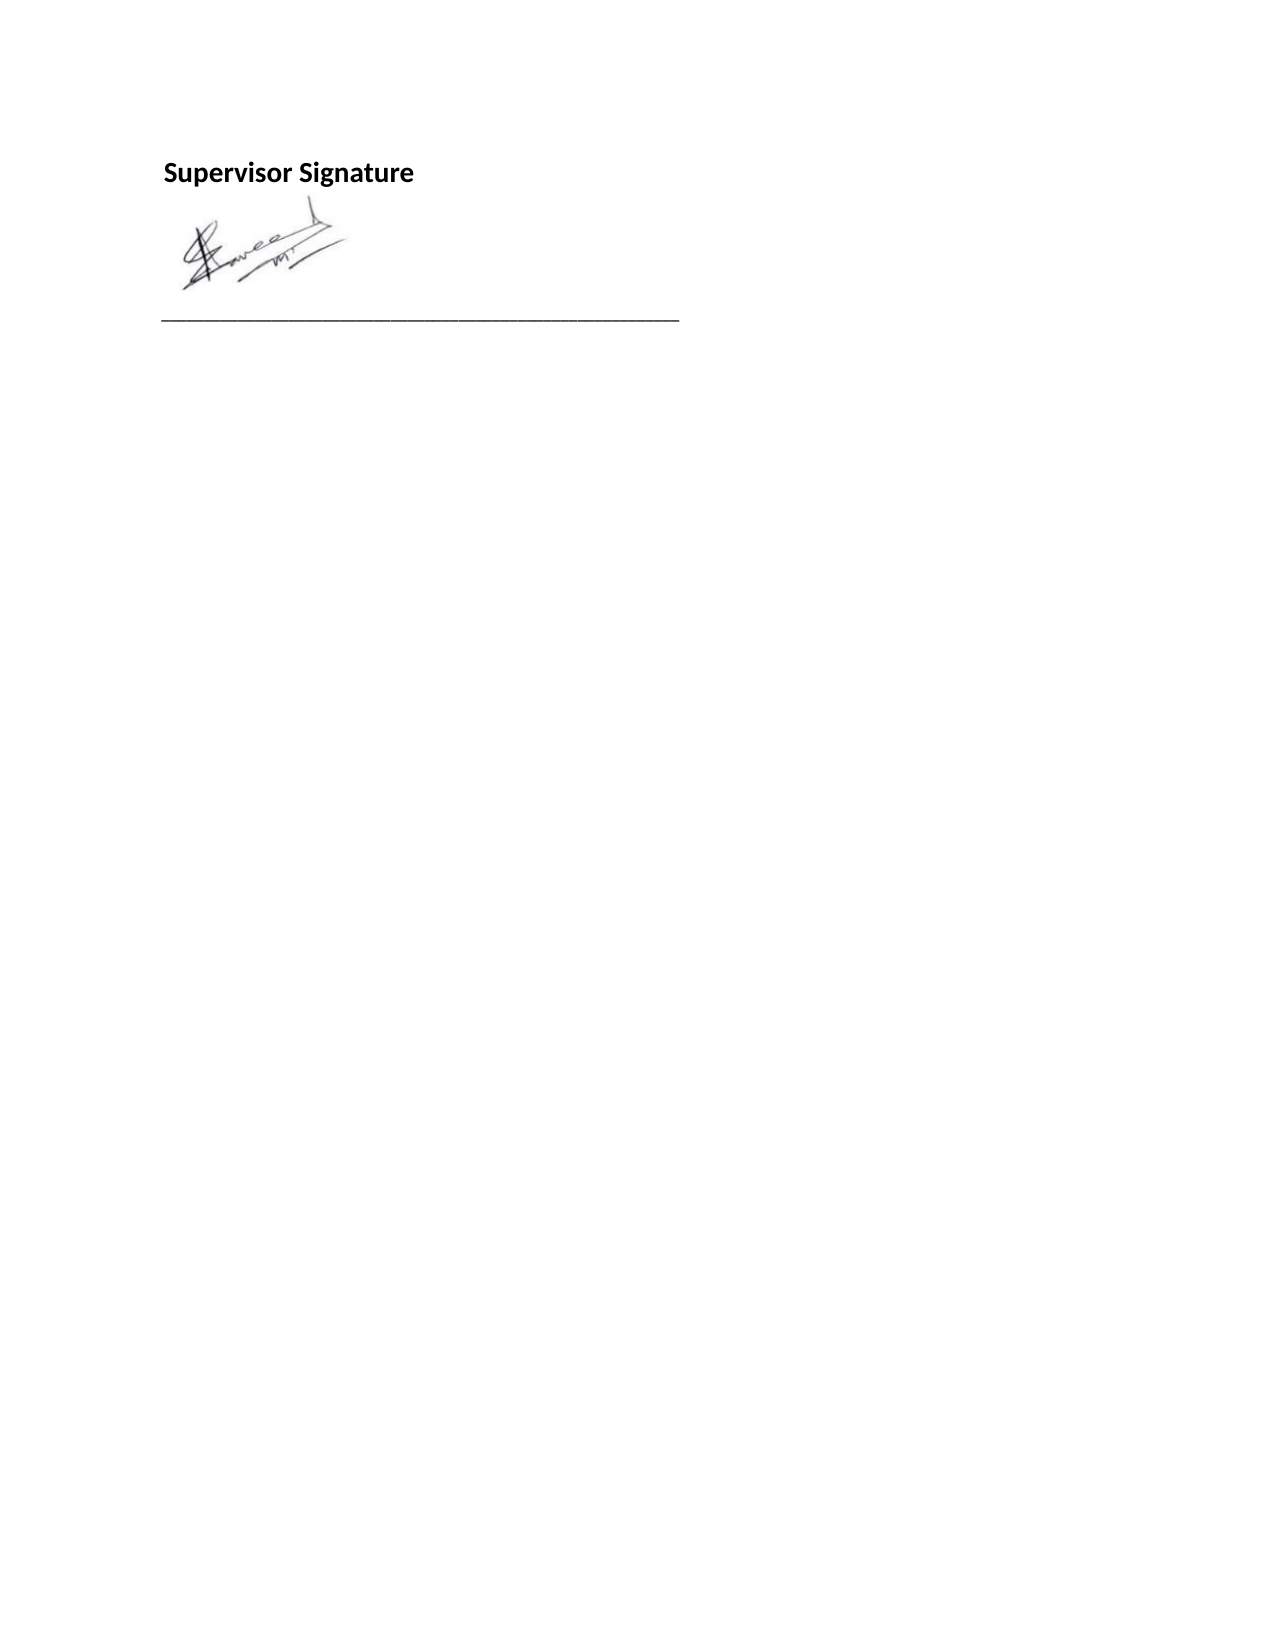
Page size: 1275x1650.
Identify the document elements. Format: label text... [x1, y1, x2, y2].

picture [163, 193, 390, 296]
subtitle Supervisor Signature [163, 154, 1057, 189]
text _____________________________________________________________ [161, 299, 1057, 325]
